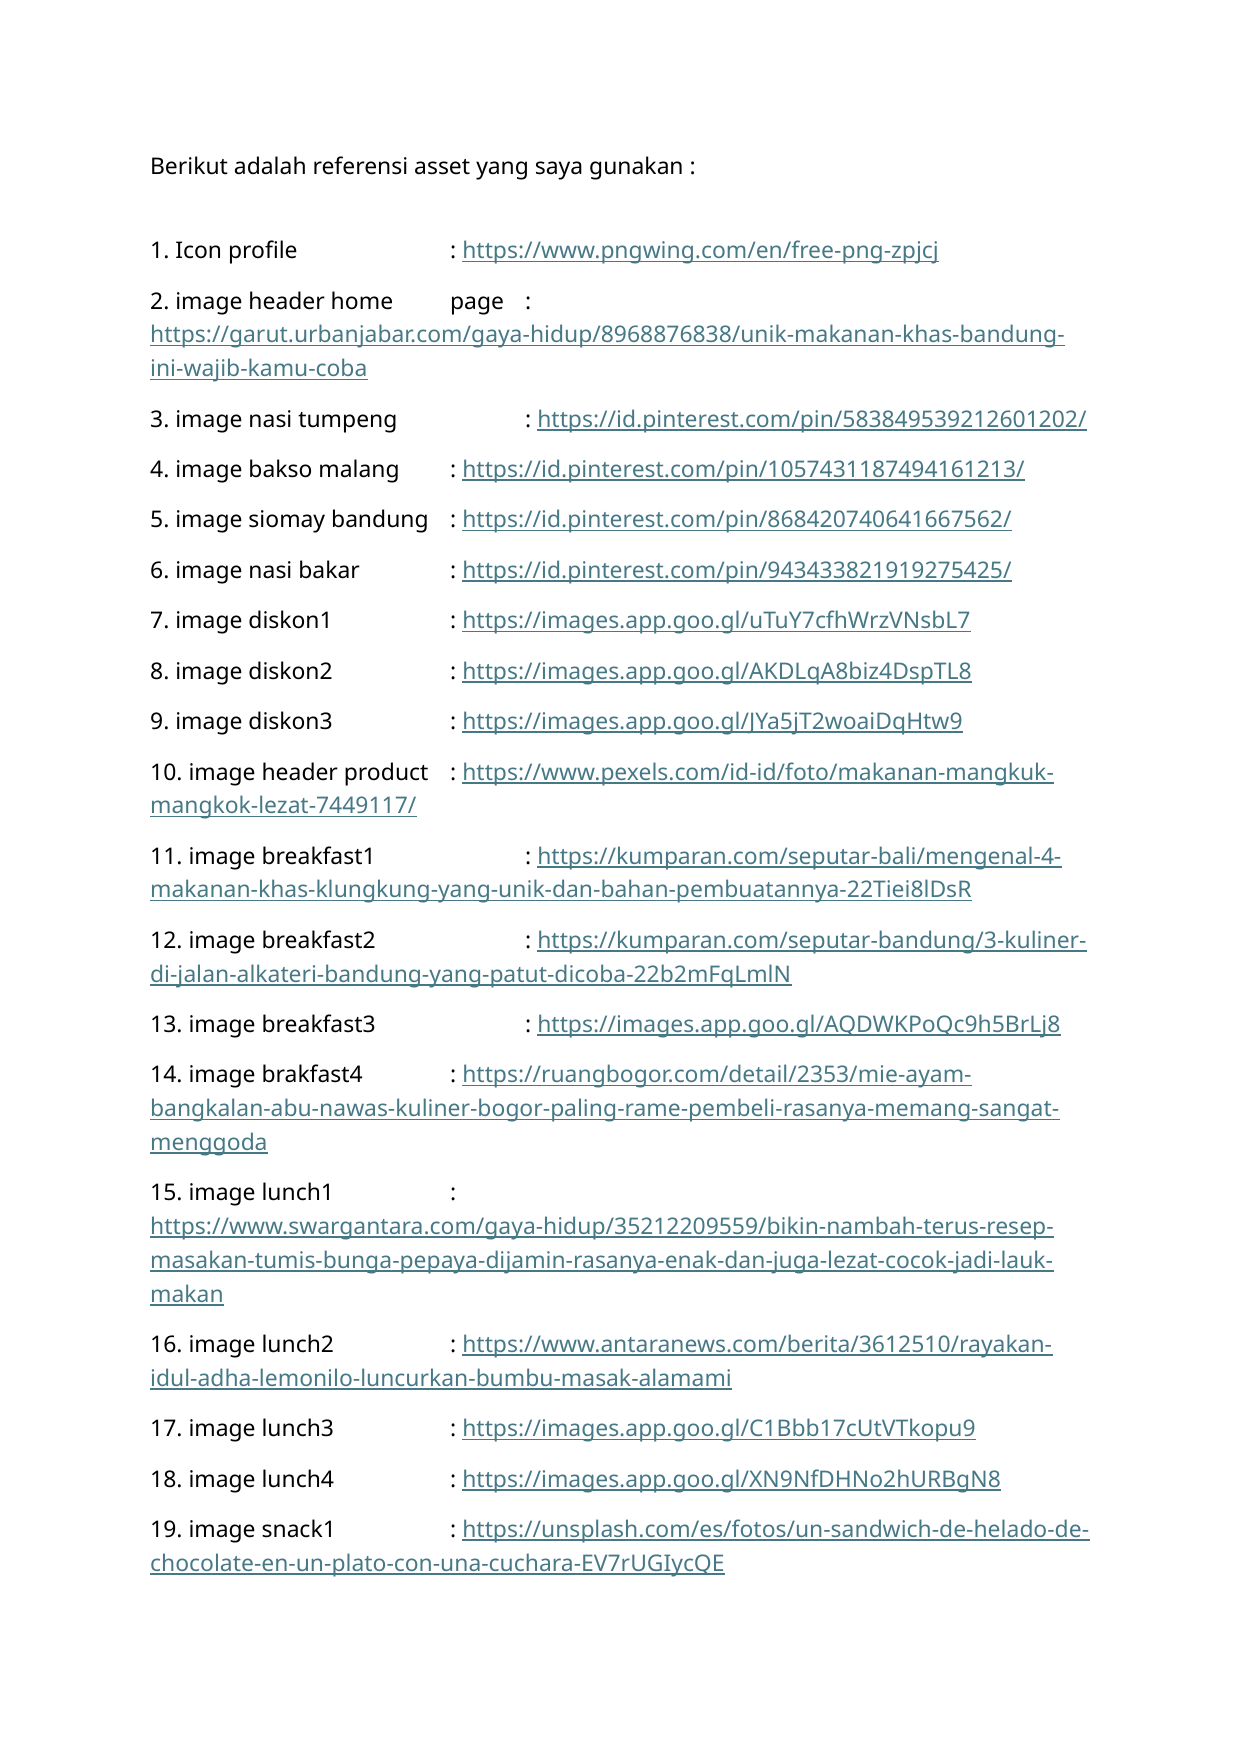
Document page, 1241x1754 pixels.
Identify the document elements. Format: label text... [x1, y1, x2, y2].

text 16. image lunch2 : https://www.antaranews.com/berita/3612510/rayakan-idul-adha-lemonilo-luncurkan-bumbu-masak-alamami [150, 1328, 1090, 1393]
text 1. Icon profile : https://www.pngwing.com/en/free-png-zpjcj [150, 234, 1090, 265]
text 13. image breakfast3 : https://images.app.goo.gl/AQDWKPoQc9h5BrLj8 [150, 1008, 1090, 1039]
text 7. image diskon1 : https://images.app.goo.gl/uTuY7cfhWrzVNsbL7 [150, 604, 1090, 635]
text 9. image diskon3 : https://images.app.goo.gl/JYa5jT2woaiDqHtw9 [150, 705, 1090, 736]
text 14. image brakfast4 : https://ruangbogor.com/detail/2353/mie-ayam-bangkalan-abu-nawas-kuliner-bogor-paling-rame-pembeli-rasanya-memang-sangat-menggoda [150, 1058, 1090, 1157]
text 3. image nasi tumpeng : https://id.pinterest.com/pin/583849539212601202/ [150, 402, 1090, 434]
text 15. image lunch1 : https://www.swargantara.com/gaya-hidup/35212209559/bikin-nambah-terus-resep-masakan-tumis-bunga-pepaya-dijamin-rasanya-enak-dan-juga-lezat-cocok-jadi-lauk-makan [150, 1176, 1090, 1309]
text Berikut adalah referensi asset yang saya gunakan : [150, 150, 1090, 215]
text 18. image lunch4 : https://images.app.goo.gl/XN9NfDHNo2hURBgN8 [150, 1462, 1090, 1494]
text 17. image lunch3 : https://images.app.goo.gl/C1Bbb17cUtVTkopu9 [150, 1412, 1090, 1443]
text 11. image breakfast1 : https://kumparan.com/seputar-bali/mengenal-4-makanan-khas-klungkung-yang-unik-dan-bahan-pembuatannya-22Tiei8lDsR [150, 839, 1090, 904]
text 5. image siomay bandung : https://id.pinterest.com/pin/868420740641667562/ [150, 503, 1090, 534]
text 10. image header product : https://www.pexels.com/id-id/foto/makanan-mangkuk-mangkok-lezat-7449117/ [150, 755, 1090, 820]
text 6. image nasi bakar : https://id.pinterest.com/pin/943433821919275425/ [150, 554, 1090, 585]
text 19. image snack1 : https://unsplash.com/es/fotos/un-sandwich-de-helado-de-chocolate-en-un-plato-con-una-cuchara-EV7rUGIycQE [150, 1513, 1090, 1578]
text 4. image bakso malang : https://id.pinterest.com/pin/1057431187494161213/ [150, 453, 1090, 484]
text 8. image diskon2 : https://images.app.goo.gl/AKDLqA8biz4DspTL8 [150, 654, 1090, 686]
text 2. image header home page : https://garut.urbanjabar.com/gaya-hidup/8968876838/unik-makanan-khas-bandung-ini-wajib-kamu-coba [150, 284, 1090, 383]
text 12. image breakfast2 : https://kumparan.com/seputar-bandung/3-kuliner-di-jalan-alkateri-bandung-yang-patut-dicoba-22b2mFqLmlN [150, 924, 1090, 989]
